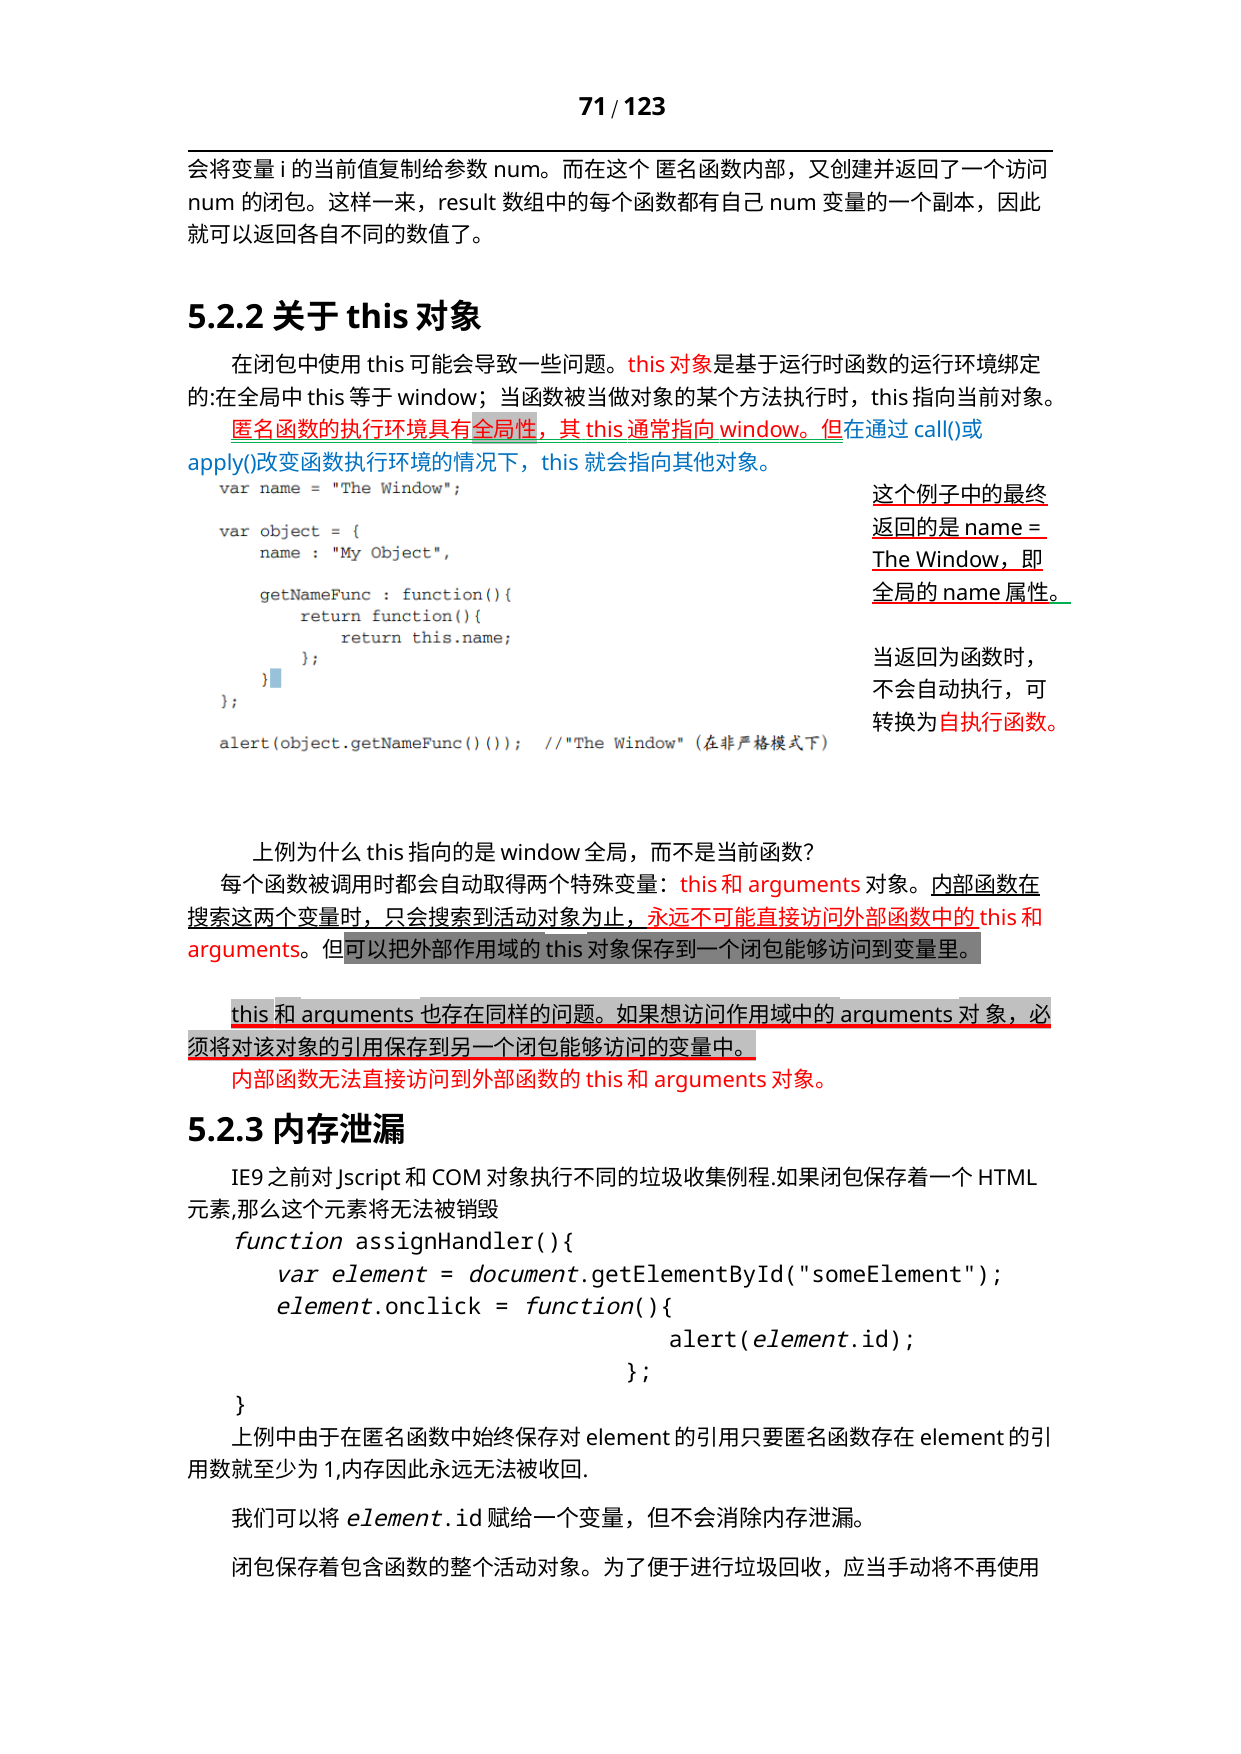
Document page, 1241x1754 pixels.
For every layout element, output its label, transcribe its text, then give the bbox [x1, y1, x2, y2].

text IE9之前对Jscript和COM对象执行不同的垃圾收集例程.如果闭包保存着一个HTML元素,那么这个元素将无法被销毁 [187, 1159, 1053, 1224]
subtitle 5.2.3 内存泄漏 [187, 1094, 1053, 1159]
text }; [231, 1354, 1053, 1387]
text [187, 152, 1053, 249]
text 内部函数无法直接访问到外部函数的this和arguments对象。 [187, 1062, 1053, 1094]
text 我们可以将element.id赋给一个变量，但不会消除内存泄漏。 [187, 1484, 1053, 1549]
text element.onclick = function(){ [231, 1289, 1053, 1322]
text 上例为什么this指向的是window全局，而不是当前函数？ [187, 834, 1053, 867]
text this 和 arguments 也存在同样的问题。如果想访问作用域中的 arguments 对 象，必须将对该对象的引用保存到另一个闭包能够访问的变量中。 [187, 997, 1053, 1062]
text var element = document.getElementById("someElement"); [231, 1257, 1053, 1289]
text 在闭包中使用this可能会导致一些问题。this对象是基于运行时函数的运行环境绑定的:在全局中this等于window；当函数被当做对象的某个方法执行时，this指向当前对象。 [187, 347, 1053, 412]
text 当返回为函数时，不会自动执行，可转换为自执行函数。 [853, 639, 1053, 737]
text 每个函数被调用时都会自动取得两个特殊变量：this和arguments对象。内部函数在搜索这两个变量时，只会搜索到活动对象为止，永远不可能直接访问外部函数中的this和arguments。但可以把外部作用域的this对象保存到一个闭包能够访问到变量里。 [187, 867, 1053, 964]
text 上例中由于在匿名函数中始终保存对element的引用只要匿名函数存在element的引用数就至少为1,内存因此永远无法被收回. [187, 1419, 1053, 1484]
picture [187, 478, 853, 756]
text 这个例子中的最终返回的是name = The Window，即全局的name属性。 [187, 477, 1053, 607]
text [187, 1549, 1053, 1582]
subtitle 5.2.2 关于this对象 [187, 282, 1053, 347]
text function assignHandler(){ [231, 1224, 1053, 1257]
text 匿名函数的执行环境具有全局性，其this通常指向window。但在通过 call()或 apply()改变函数执行环境的情况下，this 就会指向其他对象。 [187, 412, 1053, 477]
text } [187, 1387, 1053, 1419]
text alert(element.id); [231, 1322, 1053, 1354]
